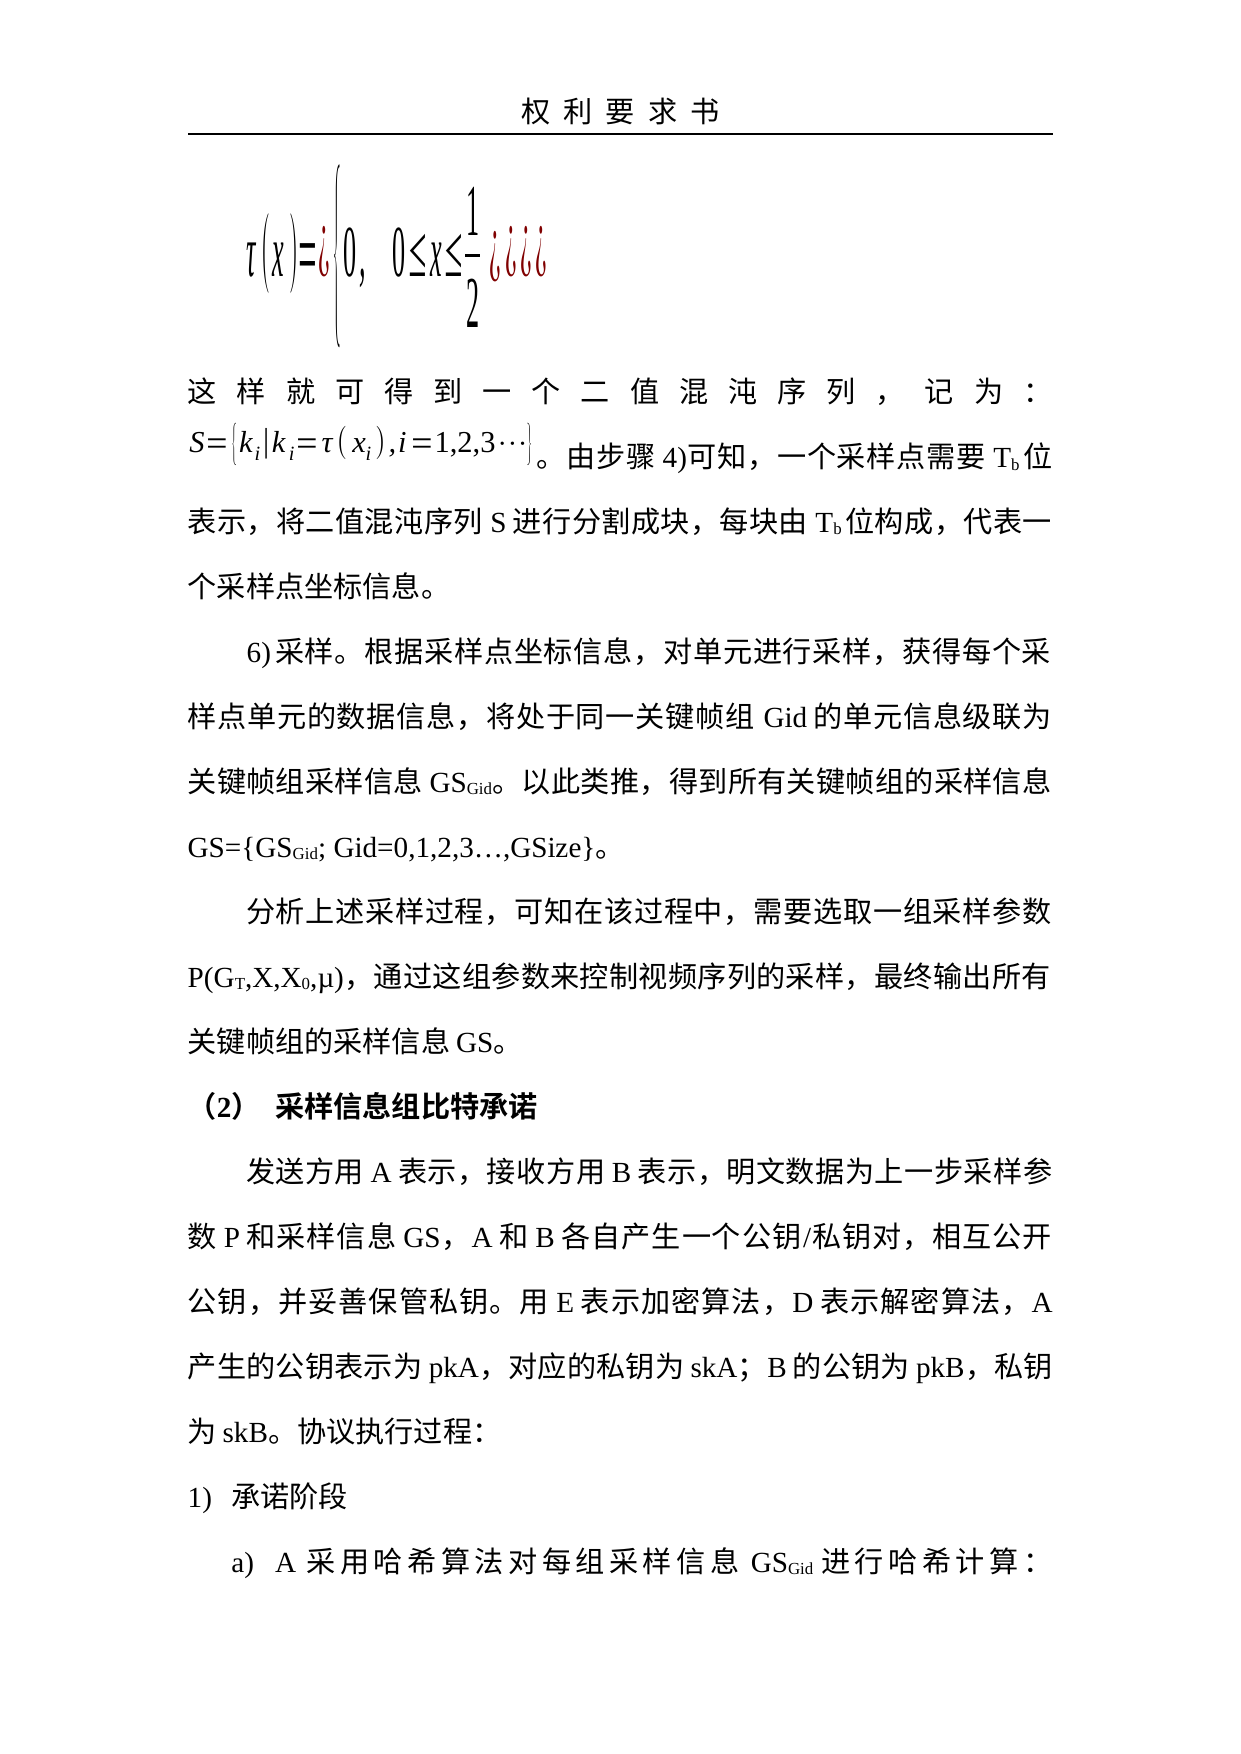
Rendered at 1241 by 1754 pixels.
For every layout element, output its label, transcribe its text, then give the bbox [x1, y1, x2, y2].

list 承诺阶段 [187, 1462, 1053, 1527]
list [231, 1527, 1053, 1592]
text 这样就可得到一个二值混沌序列，记为：。由步骤4)可知，一个采样点需要Tb位表示，将二值混沌序列S进行分割成块，每块由Tb位构成，代表一个采样点坐标信息。 [187, 357, 1053, 617]
text 发送方用A表示，接收方用B表示，明文数据为上一步采样参数P和采样信息GS，A和B各自产生一个公钥/私钥对，相互公开公钥，并妥善保管私钥。用E表示加密算法，D表示解密算法，A产生的公钥表示为pkA，对应的私钥为skA；B的公钥为pkB，私钥为skB。协议执行过程： [187, 1137, 1053, 1462]
list 分析上述采样过程，可知在该过程中，需要选取一组采样参数P(GT,X,X0,µ)，通过这组参数来控制视频序列的采样，最终输出所有关键帧组的采样信息GS。 [187, 877, 1053, 1072]
list 采样信息组比特承诺 [187, 1072, 1053, 1137]
list 采样。根据采样点坐标信息，对单元进行采样，获得每个采样点单元的数据信息，将处于同一关键帧组Gid的单元信息级联为关键帧组采样信息GSGid。以此类推，得到所有关键帧组的采样信息GS={GSGid; Gid=0,1,2,3…,GSize}。 [187, 617, 1053, 877]
